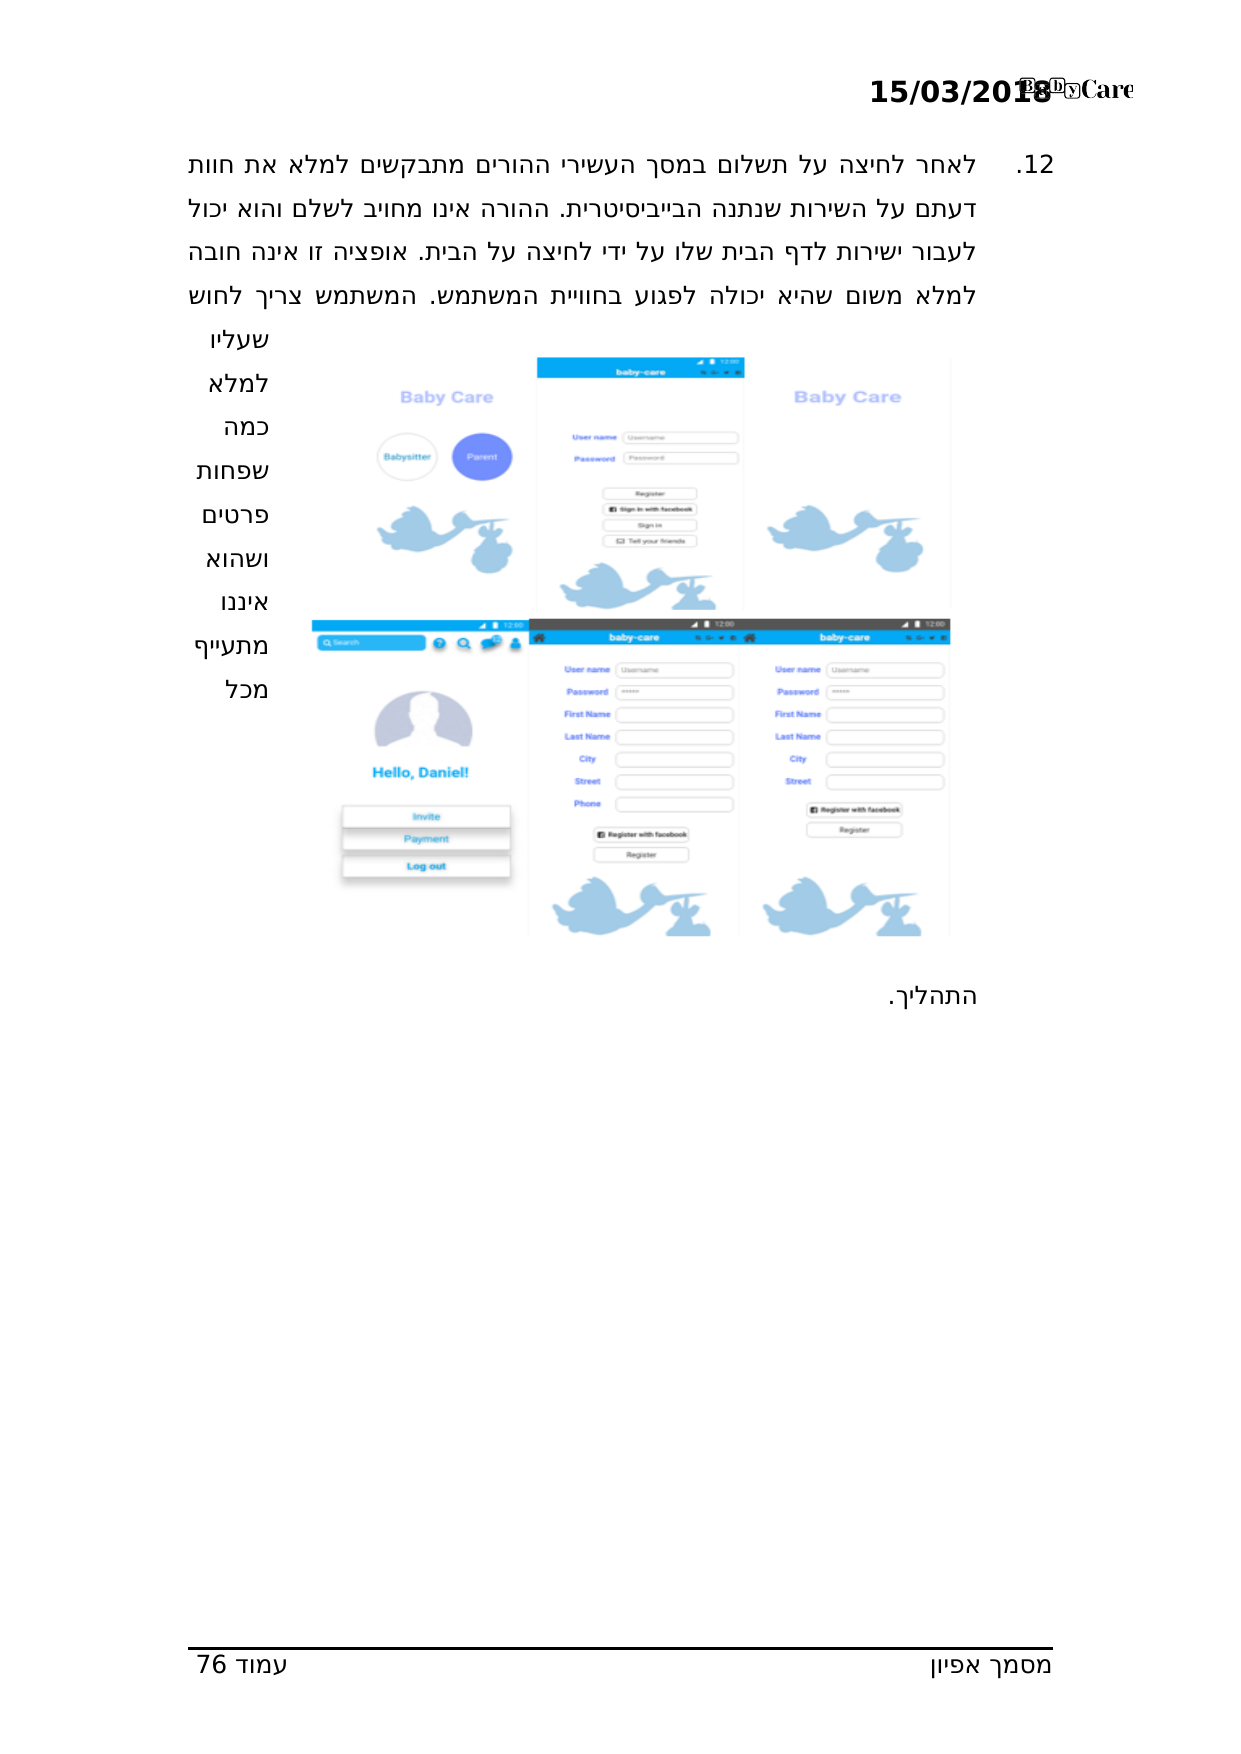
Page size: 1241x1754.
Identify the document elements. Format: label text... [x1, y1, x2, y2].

picture [288, 341, 969, 954]
picture [1004, 59, 1135, 116]
